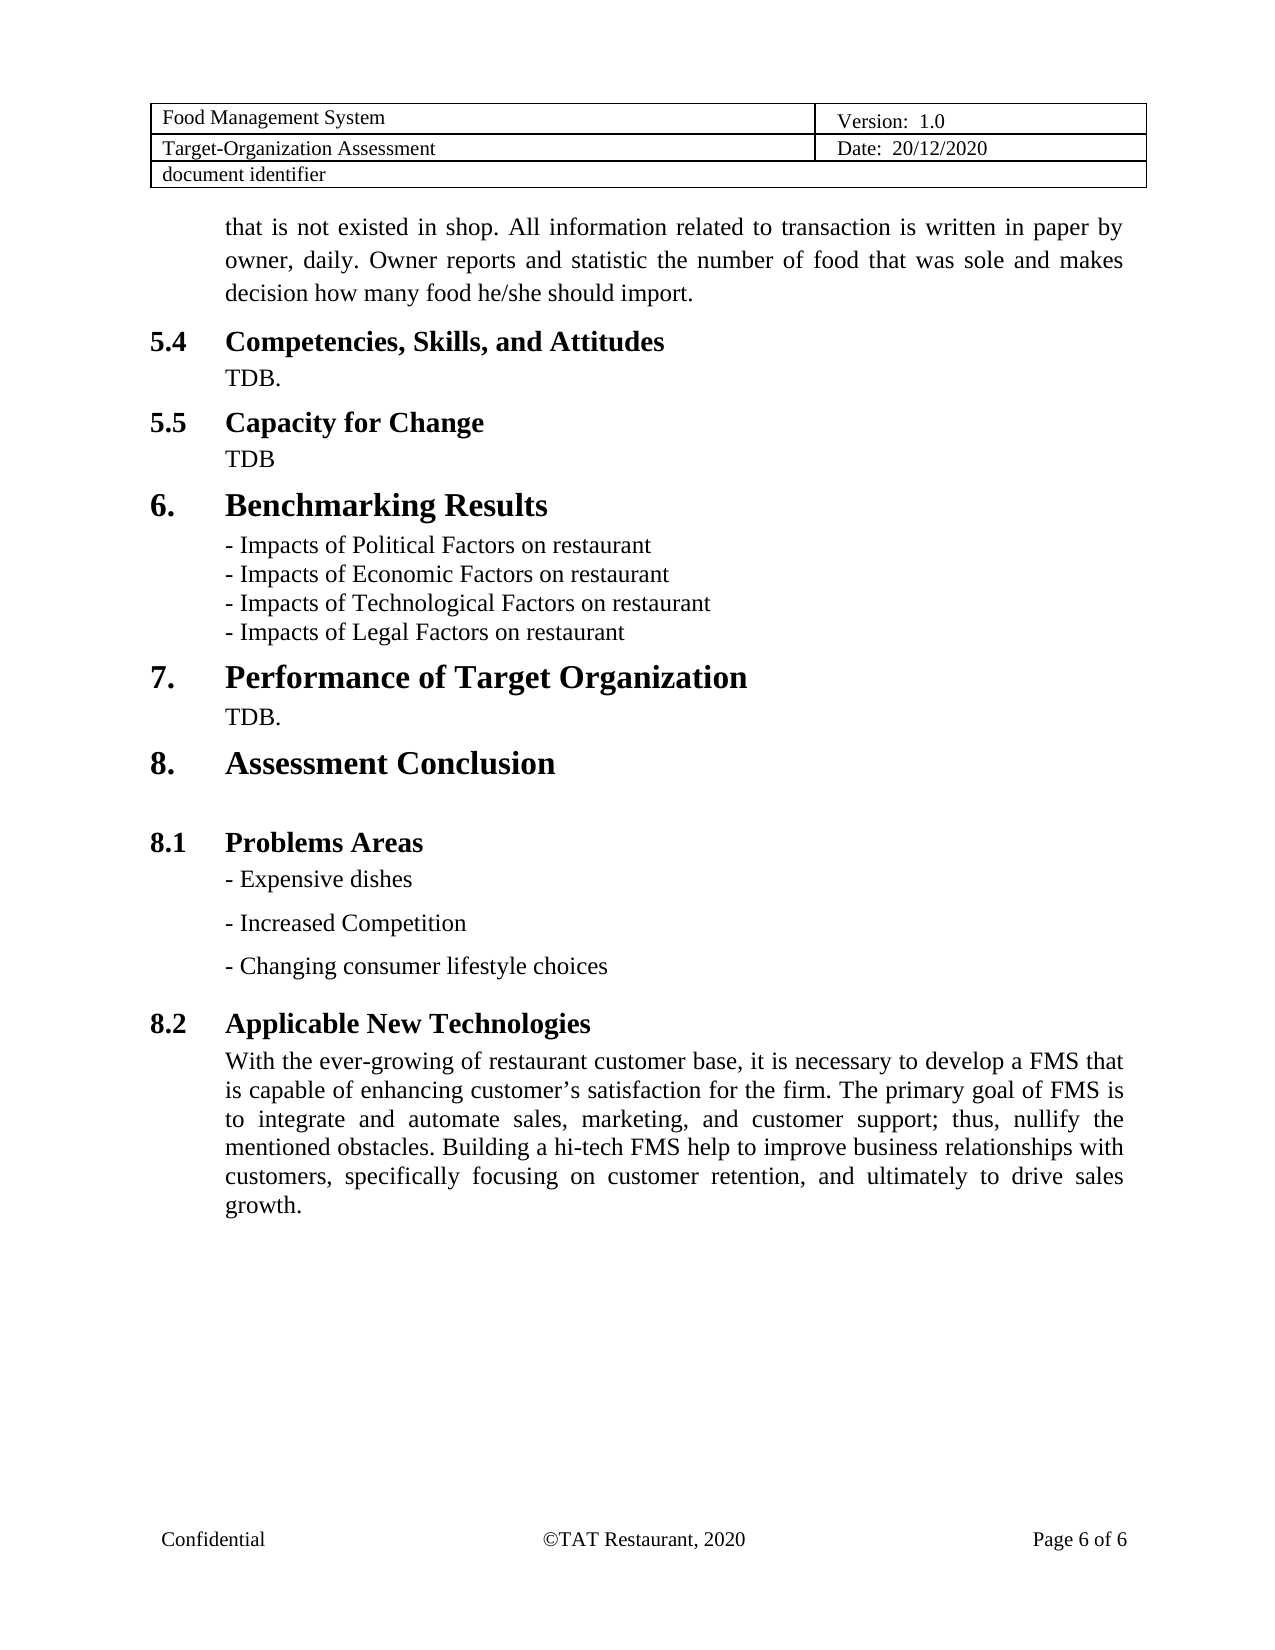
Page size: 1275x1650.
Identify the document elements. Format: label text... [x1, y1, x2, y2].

subtitle Performance of Target Organization [150, 658, 1125, 696]
text With the ever-growing of restaurant customer base, it is necessary to develop a FMS that is capable of enhancing customer’s satisfaction for the firm. The primary goal of FMS is to integrate and automate sales, marketing, and customer support; thus, nullify the mentioned obstacles. Building a hi-tech FMS help to improve business relationships with customers, specifically focusing on customer retention, and ultimately to drive sales growth. [197, 1046, 1125, 1219]
subtitle Assessment Conclusion [150, 744, 1125, 782]
subtitle Applicable New Technologies [150, 1006, 1125, 1040]
text TDB [225, 444, 1125, 473]
subtitle Competencies, Skills, and Attitudes [150, 324, 1125, 357]
text - Impacts of Political Factors on restaurant [225, 530, 1125, 559]
subtitle Benchmarking Results [150, 486, 1125, 524]
text - Expensive dishes [225, 864, 1125, 893]
text - Increased Competition [225, 908, 1125, 936]
text TDB. [225, 363, 1125, 392]
subtitle Capacity for Change [150, 405, 1125, 438]
text - Impacts of Legal Factors on restaurant [225, 617, 1125, 645]
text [225, 212, 1125, 307]
text TDB. [225, 702, 1125, 731]
subtitle Problems Areas [150, 825, 1125, 858]
text - Changing consumer lifestyle choices [225, 951, 1125, 979]
text - Impacts of Technological Factors on restaurant [225, 588, 1125, 617]
text - Impacts of Economic Factors on restaurant [225, 559, 1125, 588]
